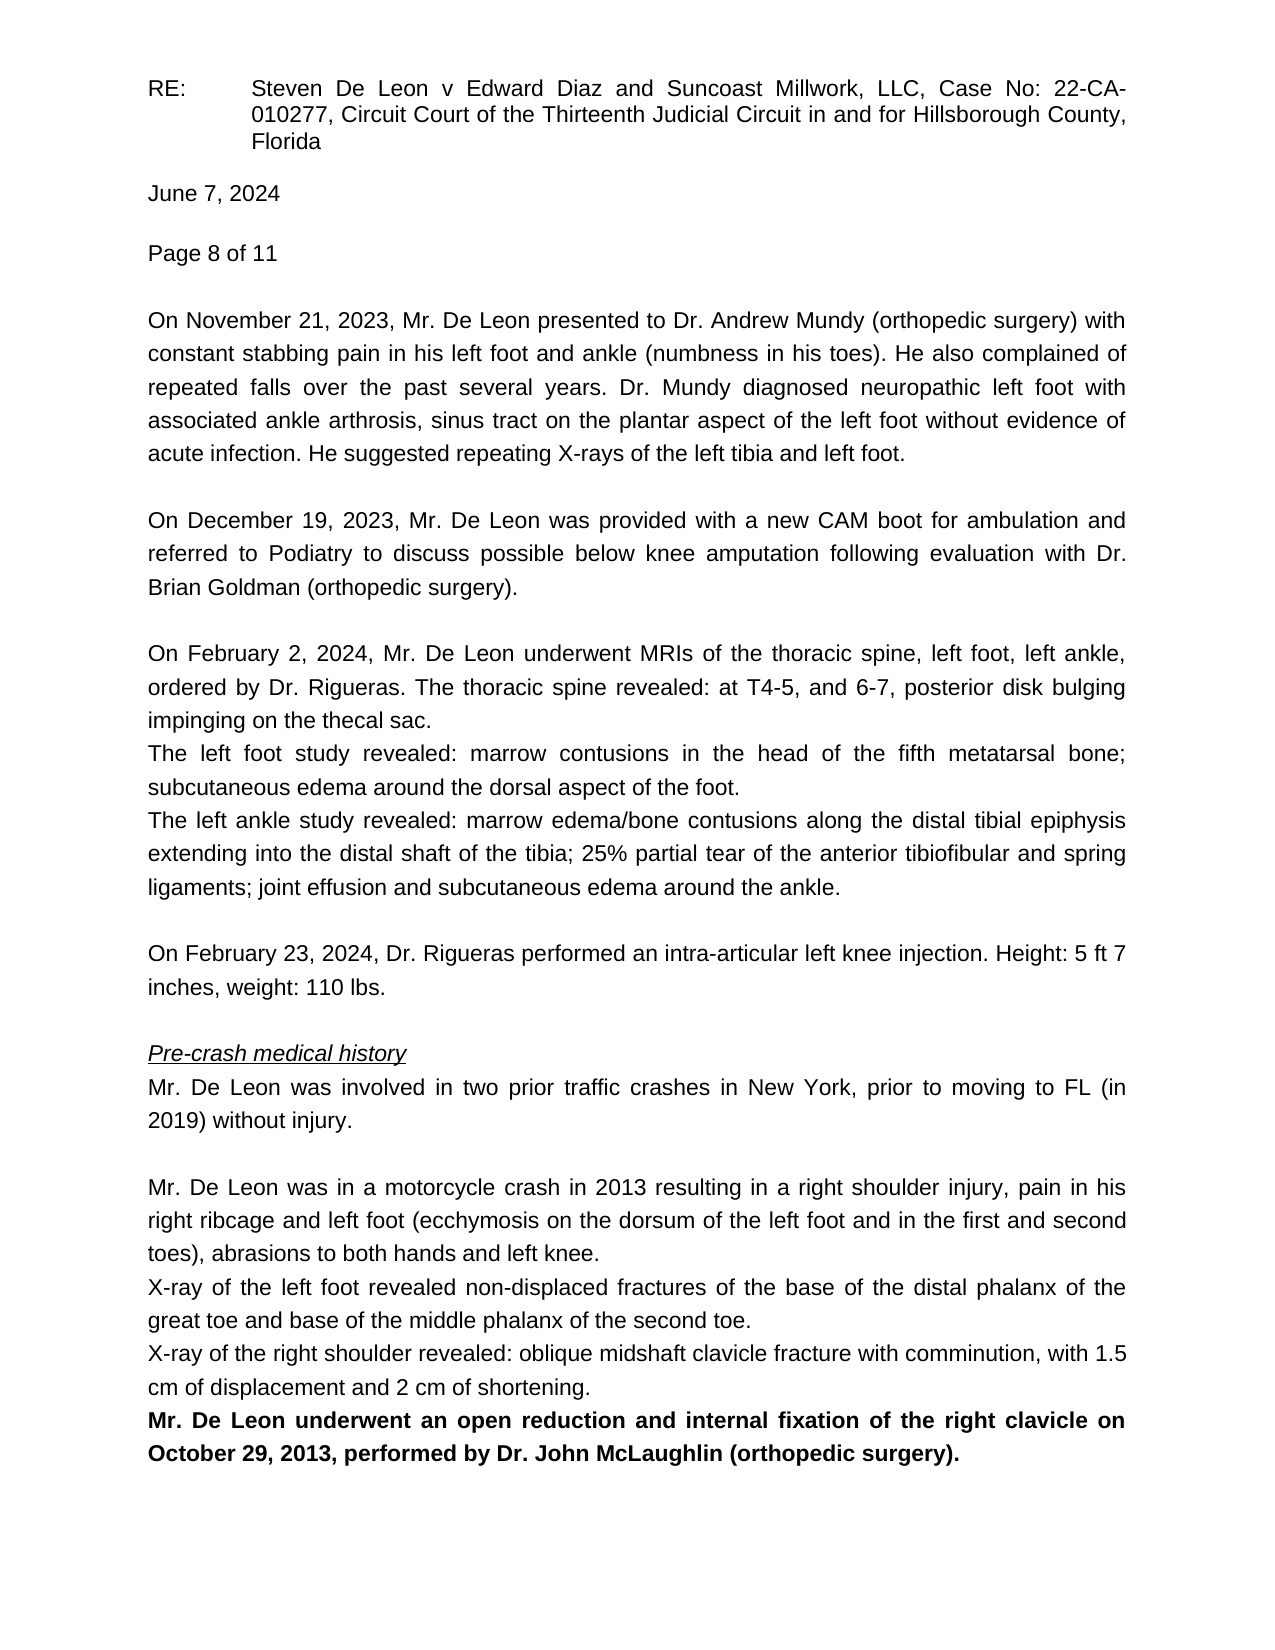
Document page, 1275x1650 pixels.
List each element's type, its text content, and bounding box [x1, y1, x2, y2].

text Pre-crash medical history [148, 1033, 1127, 1066]
text X-ray of the left foot revealed non-displaced fractures of the base of the distal phalanx of the great toe and base of the middle phalanx of the second toe. [148, 1266, 1127, 1333]
text On December 19, 2023, Mr. De Leon was provided with a new CAM boot for ambulation and referred to Podiatry to discuss possible below knee amputation following evaluation with Dr. Brian Goldman (orthopedic surgery). [148, 500, 1127, 600]
text Mr. De Leon underwent an open reduction and internal fixation of the right clavicle on October 29, 2013, performed by Dr. John McLaughlin (orthopedic surgery). [148, 1400, 1127, 1466]
text X-ray of the right shoulder revealed: oblique midshaft clavicle fracture with comminution, with 1.5 cm of displacement and 2 cm of shortening. [148, 1333, 1127, 1400]
text The left foot study revealed: marrow contusions in the head of the fifth metatarsal bone; subcutaneous edema around the dorsal aspect of the foot. [148, 733, 1127, 800]
text Mr. De Leon was in a motorcycle crash in 2013 resulting in a right shoulder injury, pain in his right ribcage and left foot (ecchymosis on the dorsum of the left foot and in the first and second toes), abrasions to both hands and left knee. [148, 1166, 1127, 1266]
text On February 2, 2024, Mr. De Leon underwent MRIs of the thoracic spine, left foot, left ankle, ordered by Dr. Rigueras. The thoracic spine revealed: at T4-5, and 6-7, posterior disk bulging impinging on the thecal sac. [148, 633, 1127, 733]
text The left ankle study revealed: marrow edema/bone contusions along the distal tibial epiphysis extending into the distal shaft of the tibia; 25% partial tear of the anterior tibiofibular and spring ligaments; joint effusion and subcutaneous edema around the ankle. [148, 800, 1127, 900]
text Mr. De Leon was involved in two prior traffic crashes in New York, prior to moving to FL (in 2019) without injury. [148, 1066, 1127, 1133]
text On February 23, 2024, Dr. Rigueras performed an intra-articular left knee injection. Height: 5 ft 7 inches, weight: 110 lbs. [148, 933, 1127, 1000]
text On November 21, 2023, Mr. De Leon presented to Dr. Andrew Mundy (orthopedic surgery) with constant stabbing pain in his left foot and ankle (numbness in his toes). He also complained of repeated falls over the past several years. Dr. Mundy diagnosed neuropathic left foot with associated ankle arthrosis, sinus tract on the plantar aspect of the left foot without evidence of acute infection. He suggested repeating X-rays of the left tibia and left foot. [148, 300, 1127, 466]
